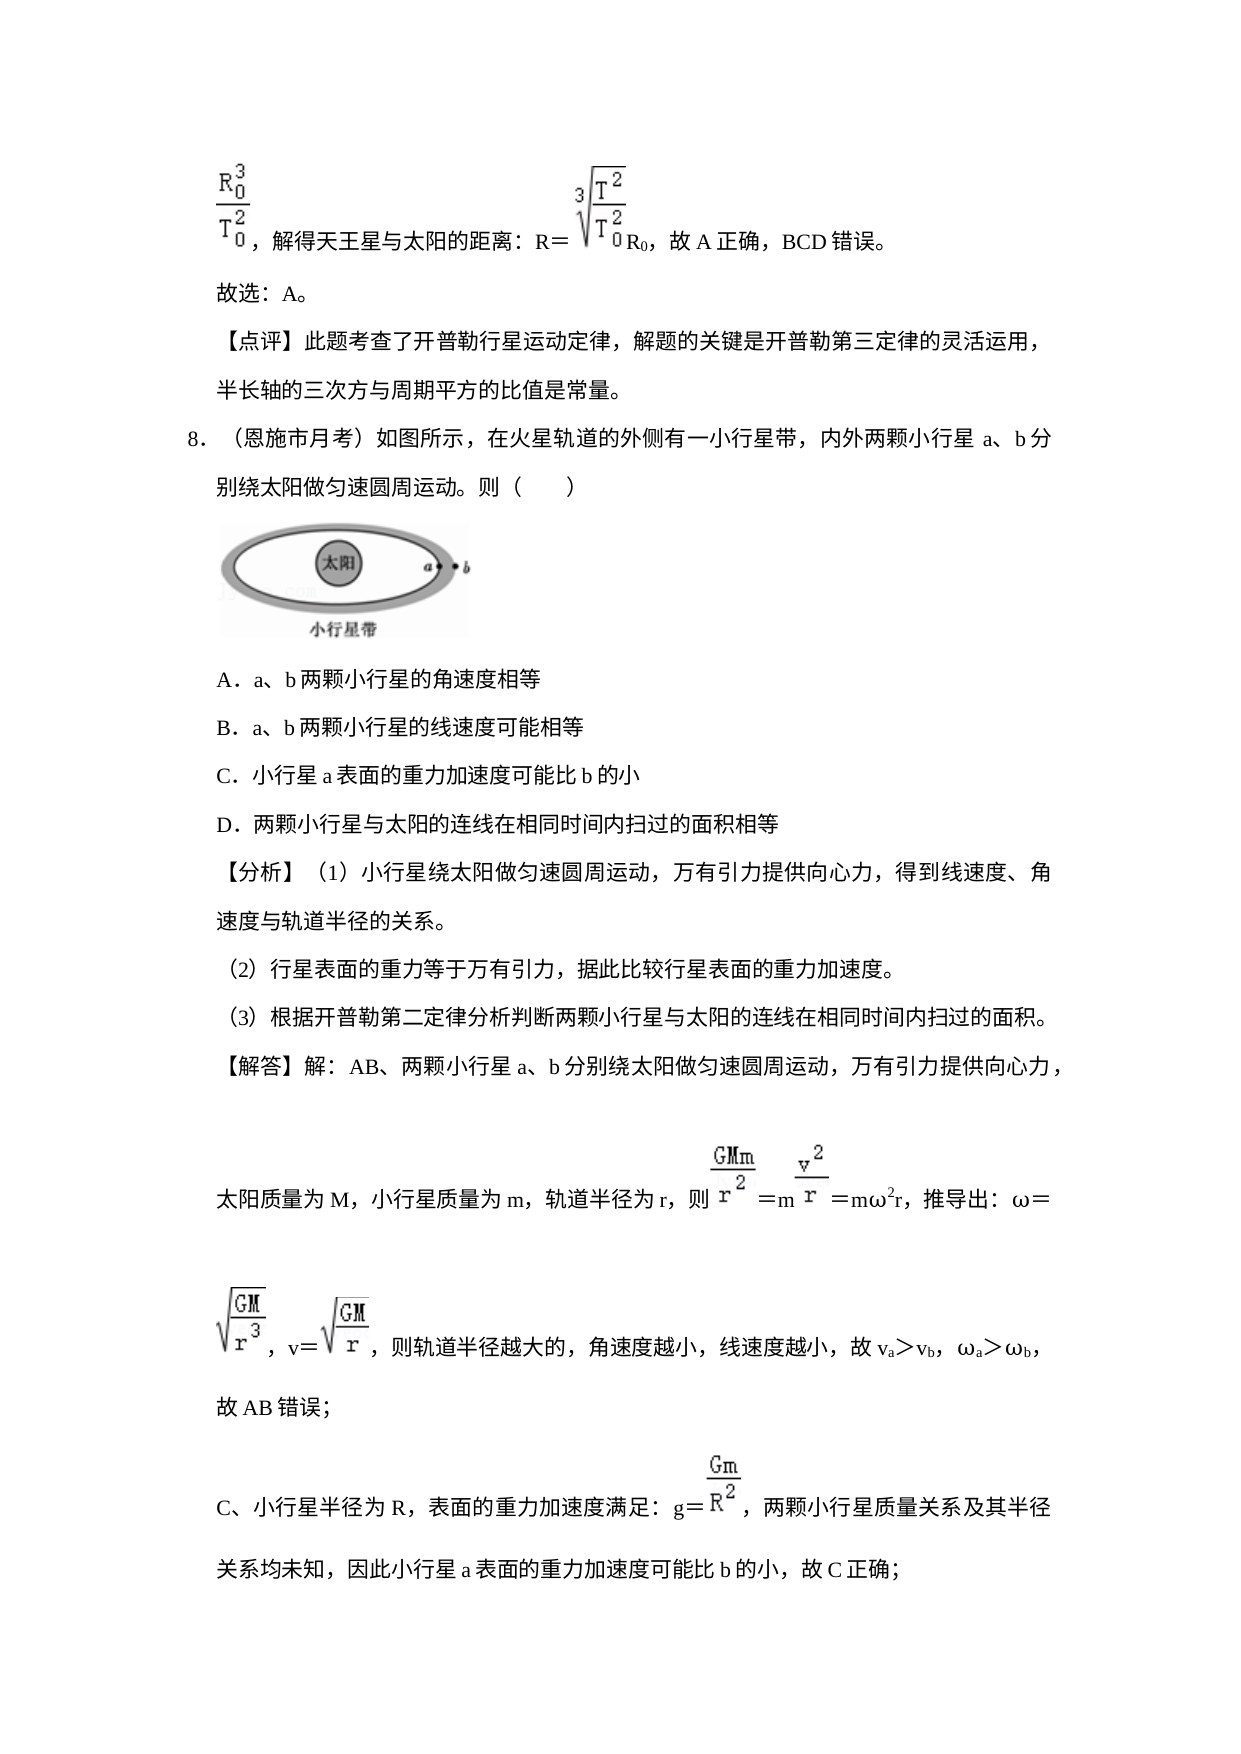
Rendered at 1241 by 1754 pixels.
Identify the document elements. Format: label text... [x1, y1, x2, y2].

picture [216, 162, 251, 250]
picture [216, 1287, 266, 1355]
picture [216, 517, 476, 643]
picture [320, 1297, 369, 1355]
text D．两颗小行星与太阳的连线在相同时间内扫过的面积相等 [187, 806, 1053, 839]
text C、小行星半径为R，表面的重力加速度满足：g＝，两颗小行星质量关系及其半径关系均未知，因此小行星a表面的重力加速度可能比b的小，故C正确； [216, 1438, 1053, 1584]
picture [571, 166, 626, 250]
picture [710, 1143, 756, 1207]
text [216, 162, 1053, 259]
text 【解答】解：AB、两颗小行星a、b分别绕太阳做匀速圆周运动，万有引力提供向心力，太阳质量为M，小行星质量为m，轨道半径为r，则＝m＝mω2r，推导出：ω＝，v＝，则轨道半径越大的，角速度越小，线速度越小，故va＞vb，ωa＞ωb，故AB错误； [216, 1048, 1053, 1422]
text B．a、b两颗小行星的线速度可能相等 [187, 709, 1053, 742]
text 【分析】（1）小行星绕太阳做匀速圆周运动，万有引力提供向心力，得到线速度、角速度与轨道半径的关系。 [216, 854, 1053, 936]
text 【点评】此题考查了开普勒行星运动定律，解题的关键是开普勒第三定律的灵活运用，半长轴的三次方与周期平方的比值是常量。 [216, 324, 1053, 405]
picture [794, 1143, 829, 1207]
text A．a、b两颗小行星的角速度相等 [187, 661, 1053, 694]
text （3）根据开普勒第二定律分析判断两颗小行星与太阳的连线在相同时间内扫过的面积。 [216, 1000, 1053, 1032]
text （2）行星表面的重力等于万有引力，据此比较行星表面的重力加速度。 [216, 952, 1053, 984]
text 8．（恩施市月考）如图所示，在火星轨道的外侧有一小行星带，内外两颗小行星a、b分别绕太阳做匀速圆周运动。则（ ） [187, 421, 1053, 502]
text 故选：A。 [216, 275, 1053, 308]
text C．小行星a表面的重力加速度可能比b的小 [187, 758, 1053, 790]
picture [706, 1451, 741, 1516]
